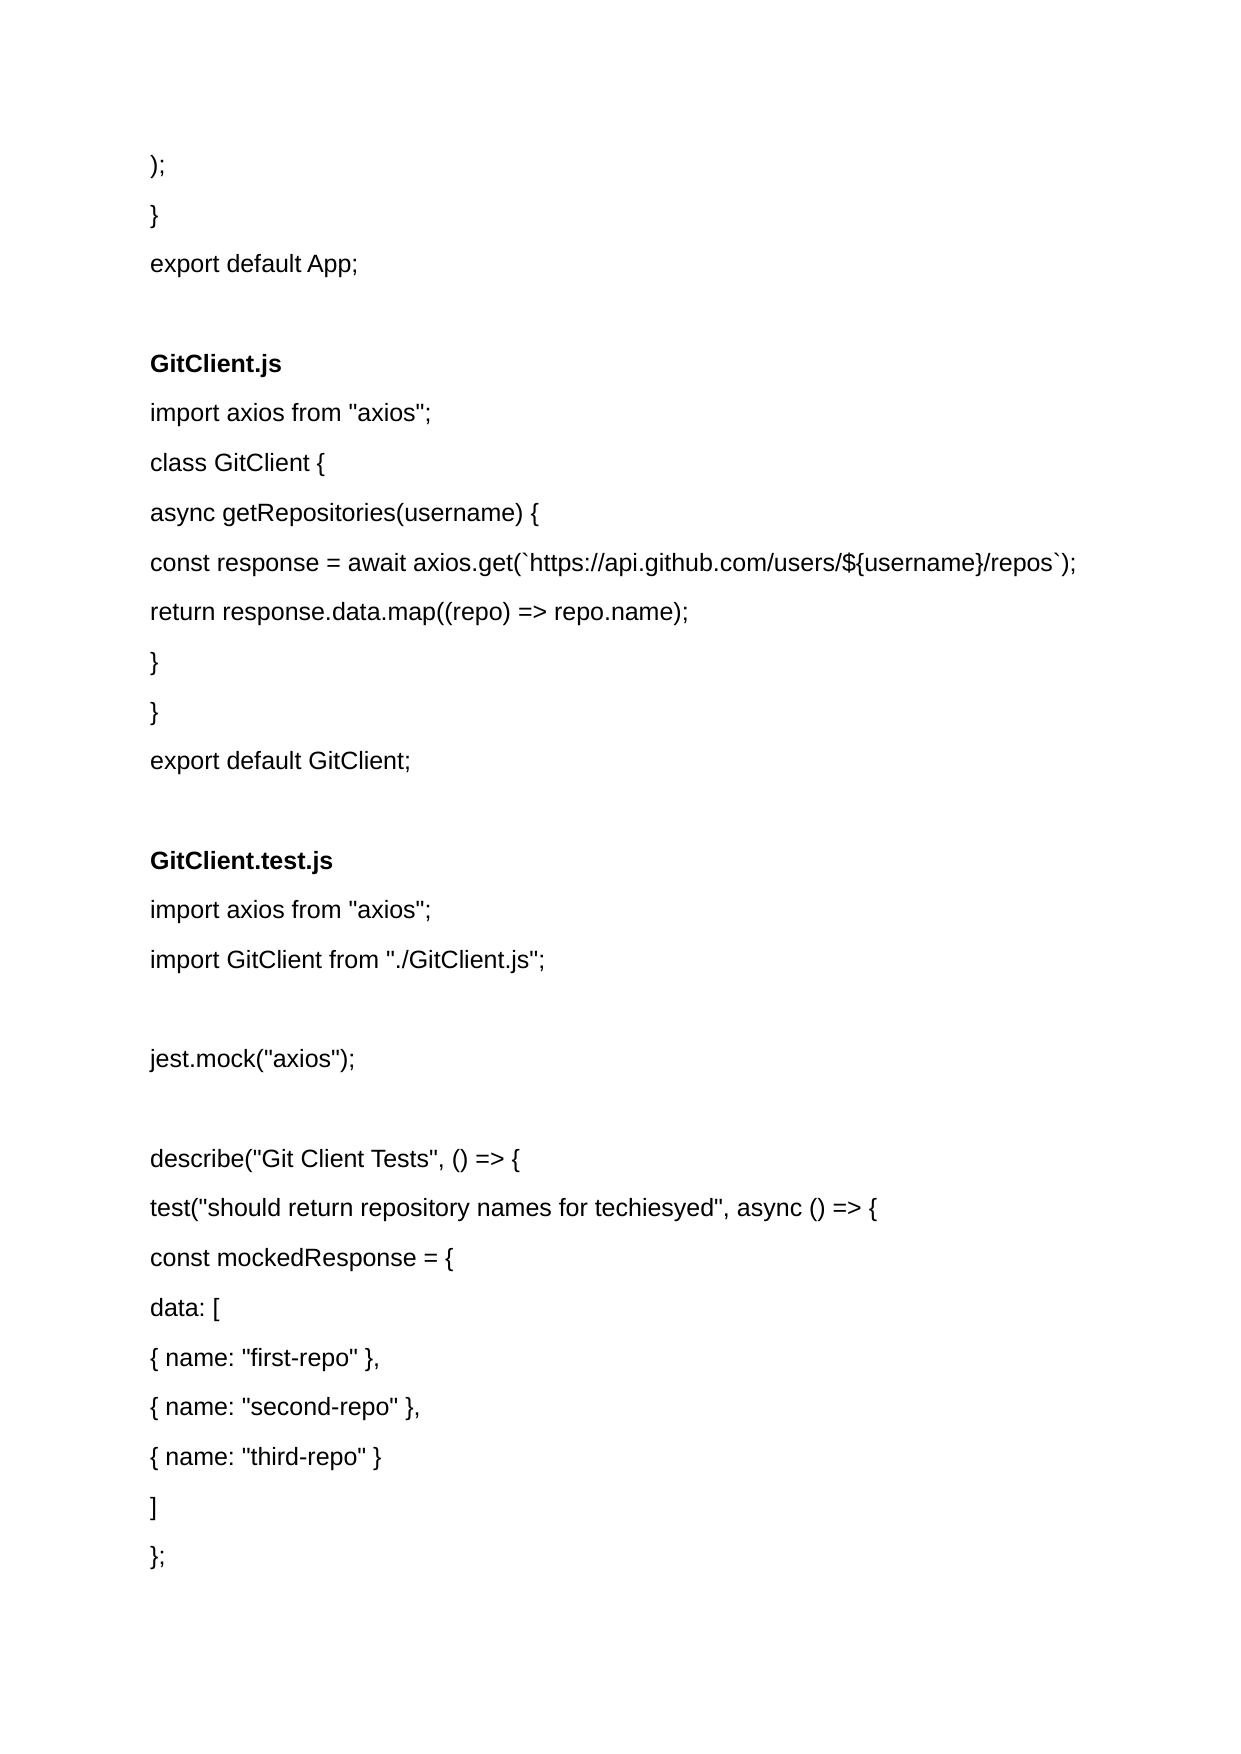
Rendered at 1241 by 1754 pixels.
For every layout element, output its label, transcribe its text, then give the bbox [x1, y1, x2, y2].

text } [150, 647, 1090, 676]
text }; [150, 1541, 1090, 1570]
text jest.mock("axios"); [150, 1044, 1090, 1073]
text { name: "third-repo" } [150, 1442, 1090, 1471]
text GitClient.test.js [150, 846, 1090, 874]
text } [150, 200, 1090, 228]
text async getRepositories(username) { [150, 498, 1090, 527]
text export default App; [150, 249, 1090, 278]
text import axios from "axios"; [150, 895, 1090, 924]
text data: [ [150, 1293, 1090, 1322]
text import GitClient from "./GitClient.js"; [150, 945, 1090, 974]
text ); [150, 150, 1090, 179]
text ] [150, 1492, 1090, 1520]
text return response.data.map((repo) => repo.name); [150, 597, 1090, 626]
text GitClient.js [150, 349, 1090, 377]
text const mockedResponse = { [150, 1243, 1090, 1272]
text const response = await axios.get(`https://api.github.com/users/${username}/repos`); [150, 547, 1090, 576]
text { name: "first-repo" }, [150, 1342, 1090, 1371]
text { name: "second-repo" }, [150, 1392, 1090, 1421]
text test("should return repository names for techiesyed", async () => { [150, 1193, 1090, 1222]
text import axios from "axios"; [150, 398, 1090, 427]
text } [150, 697, 1090, 725]
text export default GitClient; [150, 746, 1090, 775]
text describe("Git Client Tests", () => { [150, 1144, 1090, 1172]
text class GitClient { [150, 448, 1090, 477]
